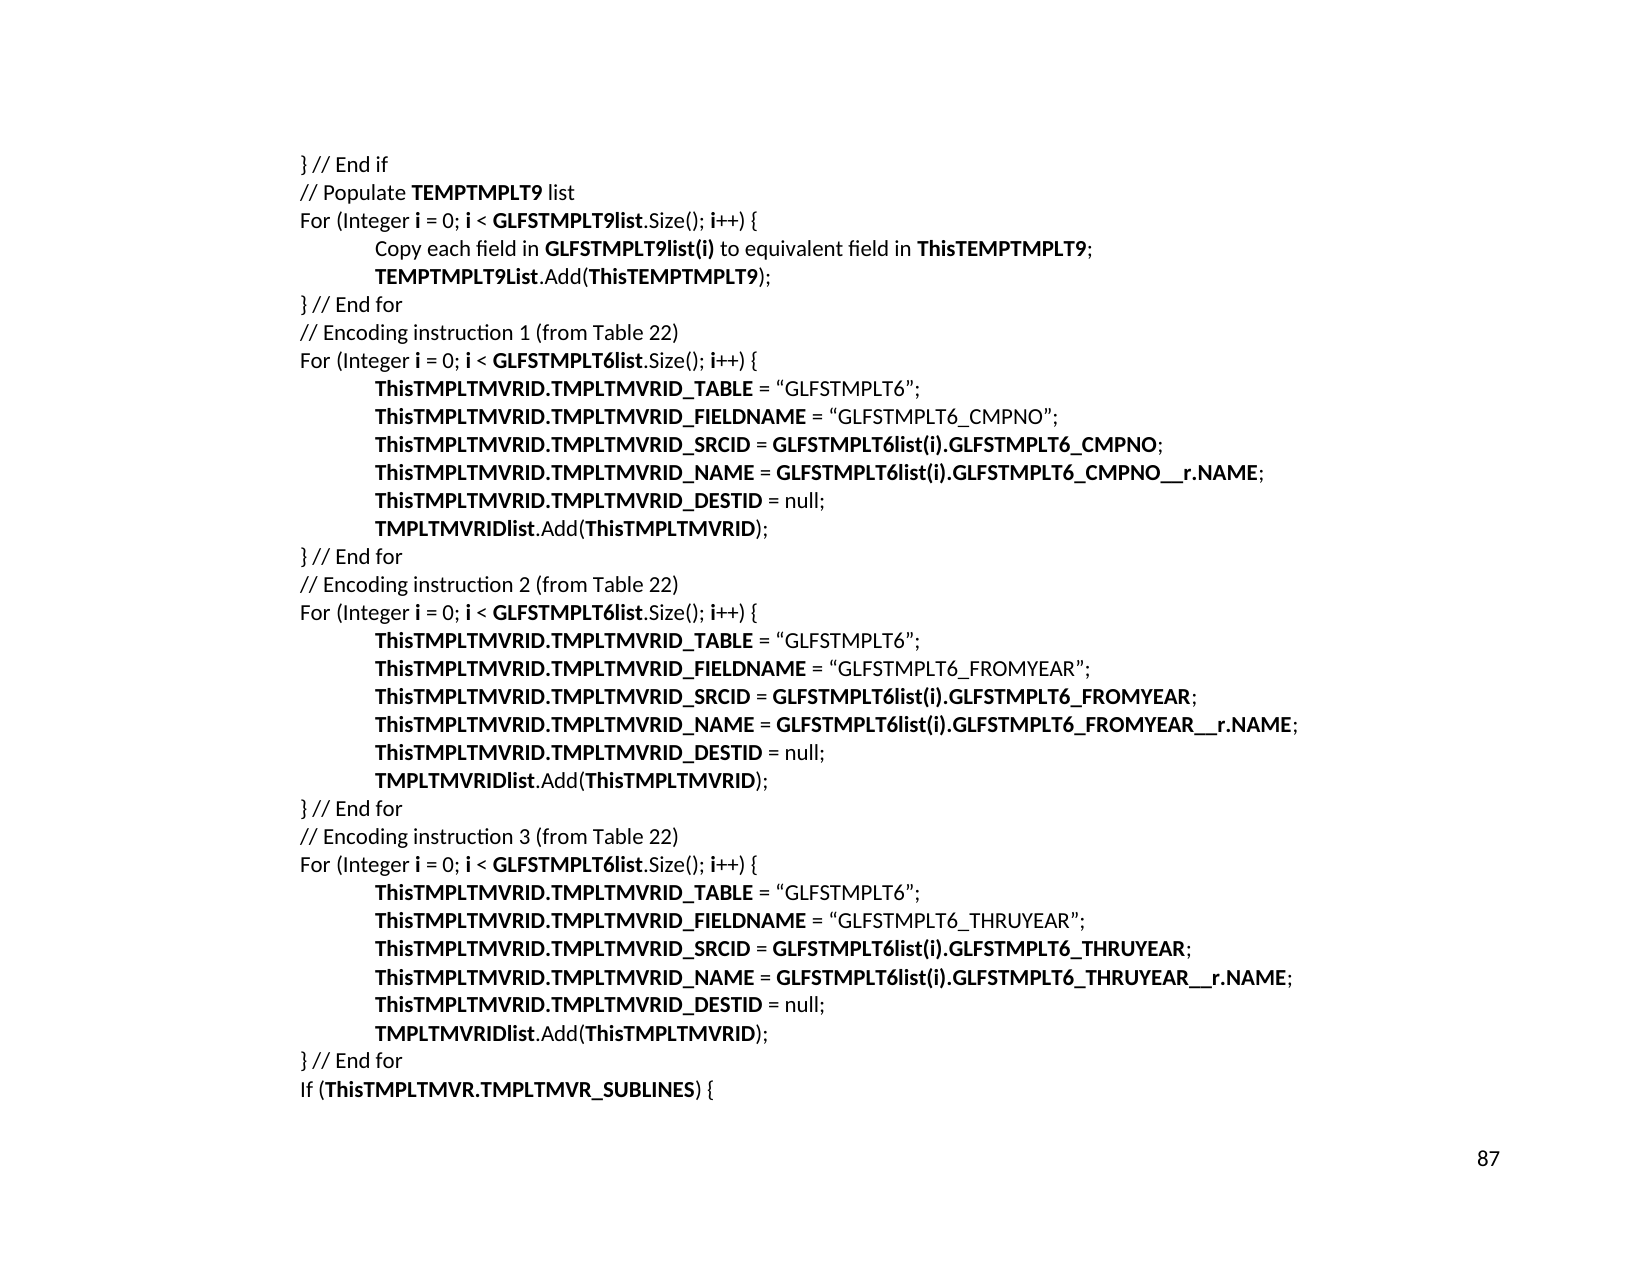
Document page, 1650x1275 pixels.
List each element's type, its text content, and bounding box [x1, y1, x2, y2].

text For (Integer i = 0; i < GLFSTMPLT9list.Size(); i++) { [300, 206, 1500, 234]
text ThisTMPLTMVRID.TMPLTMVRID_FIELDNAME = “GLFSTMPLT6_CMPNO”; [375, 402, 1500, 430]
text ThisTMPLTMVRID.TMPLTMVRID_TABLE = “GLFSTMPLT6”; [375, 374, 1500, 402]
text ThisTMPLTMVRID.TMPLTMVRID_SRCID = GLFSTMPLT6list(i).GLFSTMPLT6_FROMYEAR; [375, 682, 1500, 710]
text ThisTMPLTMVRID.TMPLTMVRID_NAME = GLFSTMPLT6list(i).GLFSTMPLT6_CMPNO__r.NAME; [375, 458, 1500, 486]
text ThisTMPLTMVRID.TMPLTMVRID_FIELDNAME = “GLFSTMPLT6_FROMYEAR”; [375, 654, 1500, 682]
text TMPLTMVRIDlist.Add(ThisTMPLTMVRID); [375, 514, 1500, 542]
text } // End for [300, 1047, 1500, 1075]
text // Encoding instruction 2 (from Table 22) [300, 570, 1500, 598]
text } // End for [300, 290, 1500, 318]
text // Encoding instruction 1 (from Table 22) [300, 318, 1500, 346]
text ThisTMPLTMVRID.TMPLTMVRID_FIELDNAME = “GLFSTMPLT6_THRUYEAR”; [375, 907, 1500, 934]
text ThisTMPLTMVRID.TMPLTMVRID_SRCID = GLFSTMPLT6list(i).GLFSTMPLT6_THRUYEAR; [375, 934, 1500, 963]
text For (Integer i = 0; i < GLFSTMPLT6list.Size(); i++) { [300, 346, 1500, 374]
text ThisTMPLTMVRID.TMPLTMVRID_DESTID = null; [375, 486, 1500, 514]
text ThisTMPLTMVRID.TMPLTMVRID_TABLE = “GLFSTMPLT6”; [375, 626, 1500, 654]
text TEMPTMPLT9List.Add(ThisTEMPTMPLT9); [375, 262, 1500, 290]
text For (Integer i = 0; i < GLFSTMPLT6list.Size(); i++) { [300, 598, 1500, 626]
text If (ThisTMPLTMVR.TMPLTMVR_SUBLINES) { [300, 1075, 1500, 1103]
text ThisTMPLTMVRID.TMPLTMVRID_DESTID = null; [375, 738, 1500, 766]
text TMPLTMVRIDlist.Add(ThisTMPLTMVRID); [375, 766, 1500, 794]
text } // End for [300, 794, 1500, 822]
text ThisTMPLTMVRID.TMPLTMVRID_NAME = GLFSTMPLT6list(i).GLFSTMPLT6_FROMYEAR__r.NAME; [375, 710, 1500, 738]
text // Populate TEMPTMPLT9 list [300, 178, 1500, 206]
text } // End for [300, 542, 1500, 570]
text ThisTMPLTMVRID.TMPLTMVRID_NAME = GLFSTMPLT6list(i).GLFSTMPLT6_THRUYEAR__r.NAME; [375, 963, 1500, 991]
text For (Integer i = 0; i < GLFSTMPLT6list.Size(); i++) { [300, 851, 1500, 878]
text } // End if [300, 150, 1500, 178]
text Copy each field in GLFSTMPLT9list(i) to equivalent field in ThisTEMPTMPLT9; [375, 234, 1500, 262]
text ThisTMPLTMVRID.TMPLTMVRID_DESTID = null; [375, 991, 1500, 1019]
text ThisTMPLTMVRID.TMPLTMVRID_TABLE = “GLFSTMPLT6”; [375, 878, 1500, 907]
text ThisTMPLTMVRID.TMPLTMVRID_SRCID = GLFSTMPLT6list(i).GLFSTMPLT6_CMPNO; [375, 430, 1500, 458]
text TMPLTMVRIDlist.Add(ThisTMPLTMVRID); [375, 1019, 1500, 1047]
text // Encoding instruction 3 (from Table 22) [300, 822, 1500, 851]
